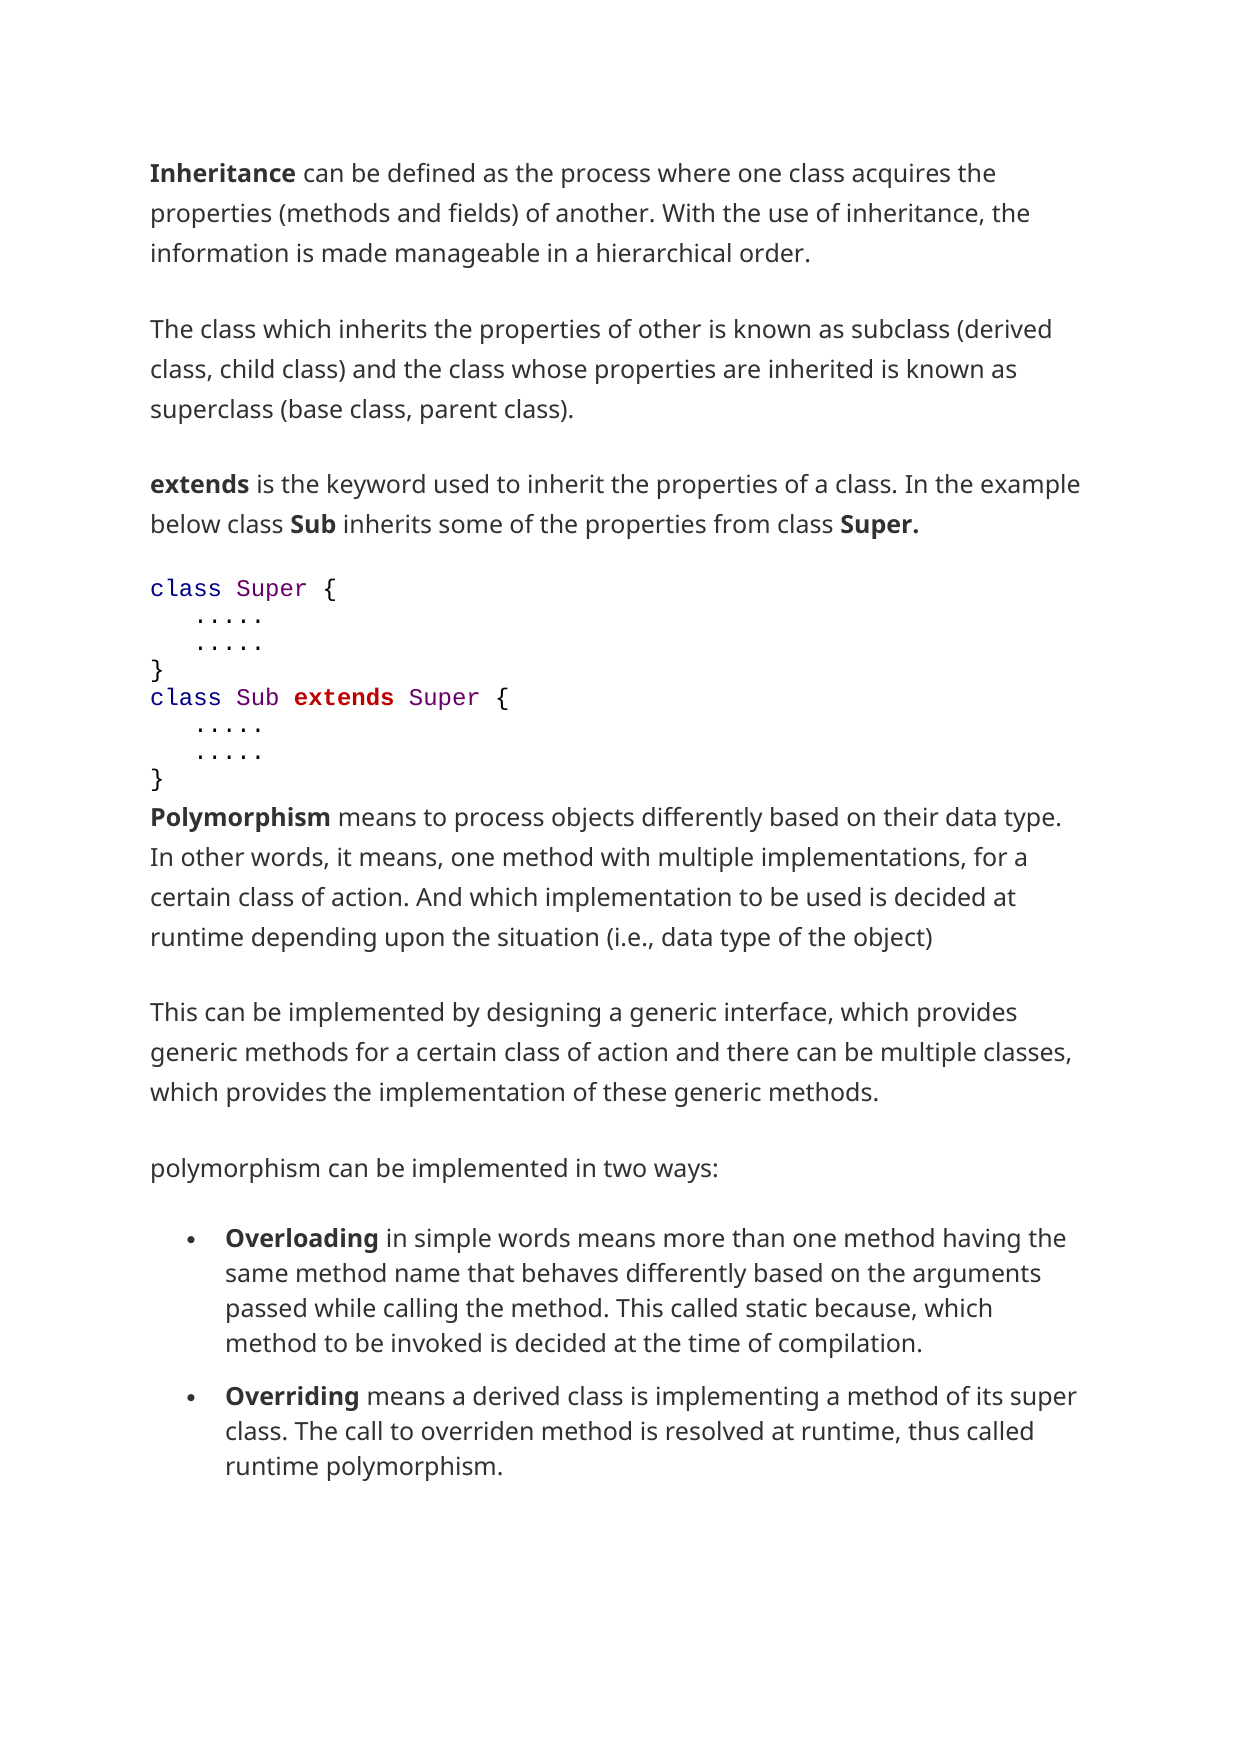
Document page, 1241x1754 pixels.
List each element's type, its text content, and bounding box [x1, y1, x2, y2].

text class Super { [150, 576, 1090, 603]
list Overloading in simple words means more than one method having the same method name that behaves differently based on the arguments passed while calling the method. This called static because, which method to be invoked is decided at the time of compilation. [187, 1220, 1090, 1360]
text ..... [150, 739, 1090, 767]
text Polymorphism means to process objects differently based on their data type. In other words, it means, one method with multiple implementations, for a certain class of action. And which implementation to be used is decided at runtime depending upon the situation (i.e., data type of the object) [150, 794, 1090, 954]
text extends is the keyword used to inherit the properties of a class. In the example below class Sub inherits some of the properties from class Super. [150, 461, 1090, 541]
text This can be implemented by designing a generic interface, which provides generic methods for a certain class of action and there can be multiple classes, which provides the implementation of these generic methods. [150, 989, 1090, 1109]
text ..... [150, 631, 1090, 658]
text } [150, 658, 1090, 685]
list Overriding means a derived class is implementing a method of its super class. The call to overriden method is resolved at runtime, thus called runtime polymorphism. [187, 1378, 1090, 1483]
text } [150, 767, 1090, 794]
text polymorphism can be implemented in two ways: [150, 1144, 1090, 1184]
text class Sub extends Super { [150, 685, 1090, 712]
text ..... [150, 712, 1090, 739]
text ..... [150, 603, 1090, 631]
text Inheritance can be defined as the process where one class acquires the properties (methods and fields) of another. With the use of inheritance, the information is made manageable in a hierarchical order. [150, 150, 1090, 270]
text The class which inherits the properties of other is known as subclass (derived class, child class) and the class whose properties are inherited is known as superclass (base class, parent class). [150, 305, 1090, 425]
